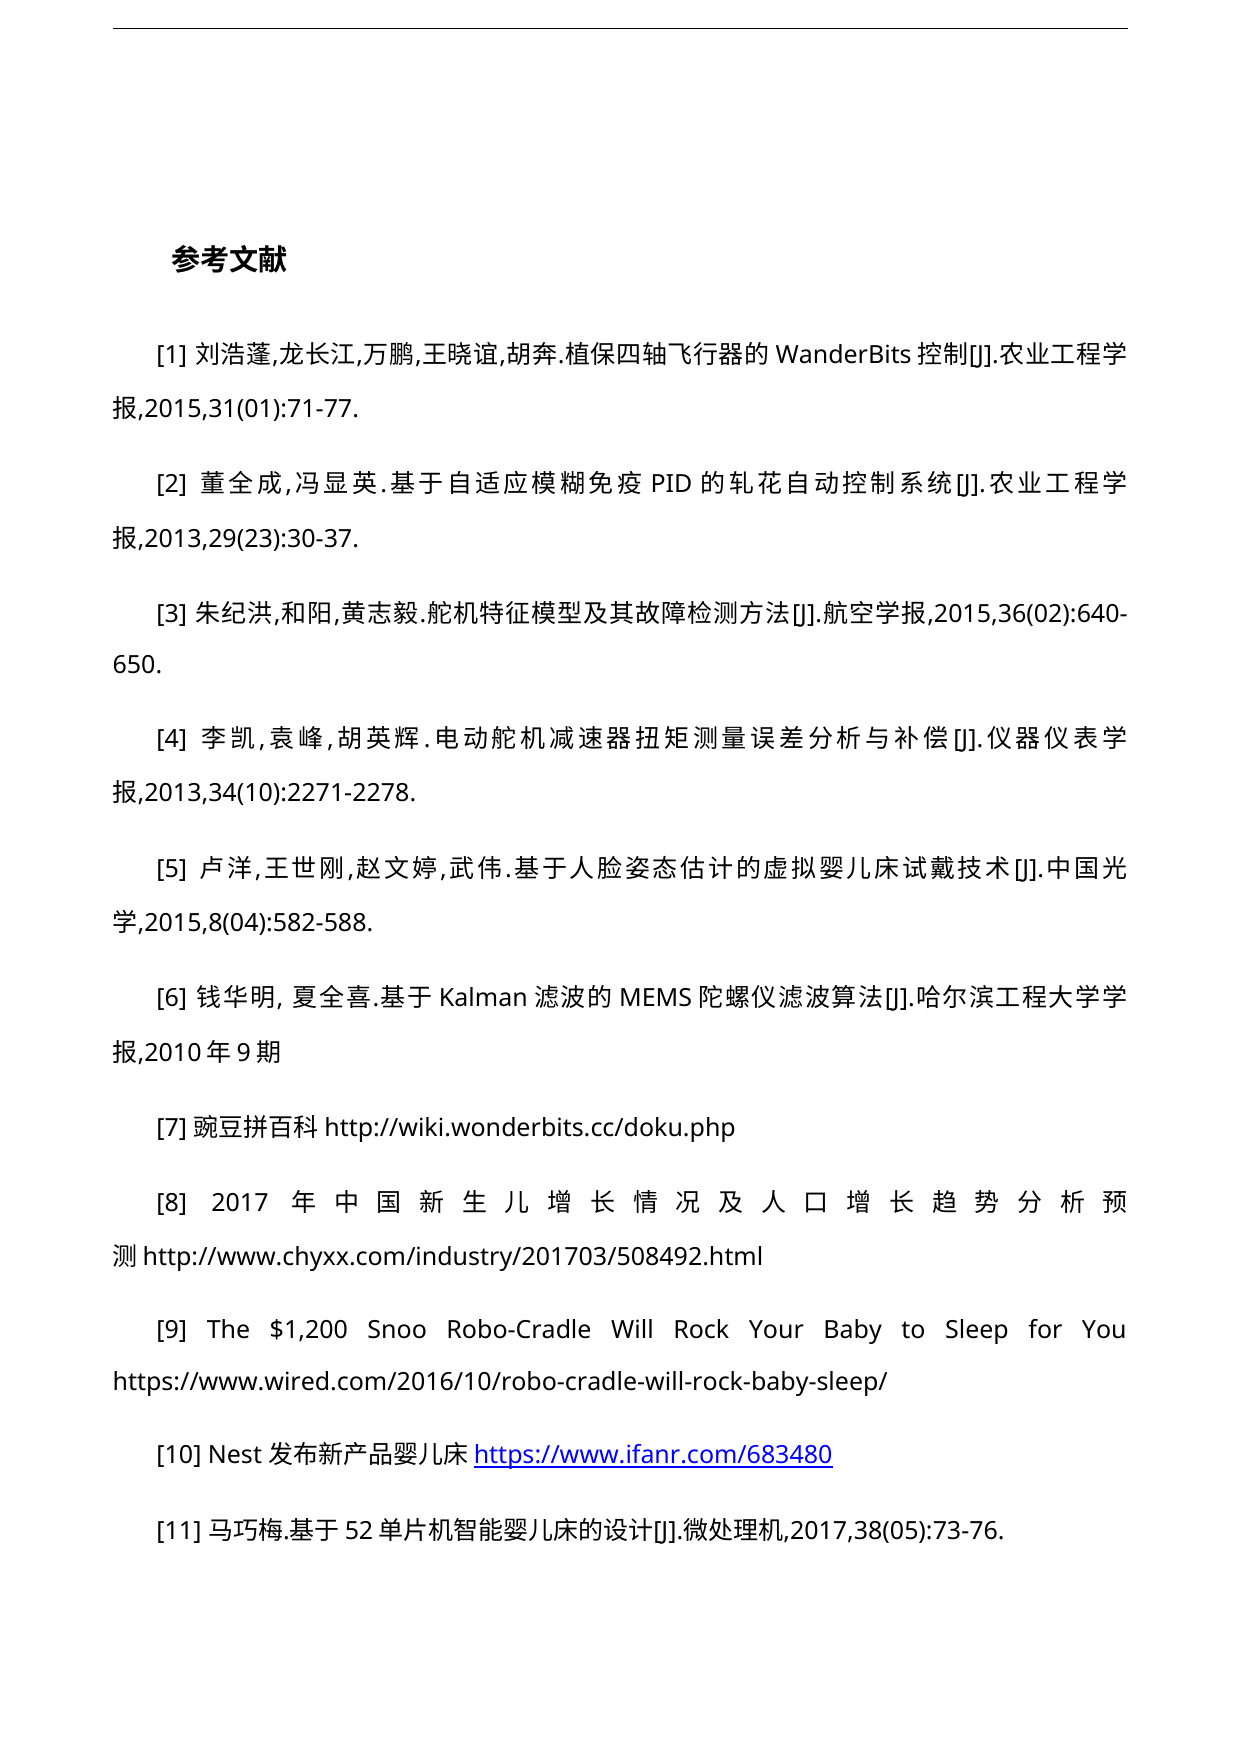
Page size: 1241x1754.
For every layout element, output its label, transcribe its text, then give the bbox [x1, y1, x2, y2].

text [10] Nest 发布新产品婴儿床https://www.ifanr.com/683480 [112, 1435, 1128, 1471]
text [3] 朱纪洪,和阳,黄志毅.舵机特征模型及其故障检测方法[J].航空学报,2015,36(02):640-650. [112, 593, 1128, 681]
text [4] 李凯,袁峰,胡英辉.电动舵机减速器扭矩测量误差分析与补偿[J].仪器仪表学报,2013,34(10):2271-2278. [112, 718, 1128, 809]
text [11] 马巧梅.基于52单片机智能婴儿床的设计[J].微处理机,2017,38(05):73-76. [112, 1510, 1128, 1546]
text [8] 2017年中国新生儿增长情况及人口增长趋势分析预测http://www.chyxx.com/industry/201703/508492.html [112, 1182, 1128, 1273]
text [6] 钱华明, 夏全喜.基于Kalman滤波的MEMS陀螺仪滤波算法[J].哈尔滨工程大学学报,2010年9期 [112, 978, 1128, 1068]
text [9] The $1,200 Snoo Robo-Cradle Will Rock Your Baby to Sleep for You https://www.wired.com/2016/10/robo-cradle-will-rock-baby-sleep/ [112, 1312, 1128, 1397]
subtitle 参考文献 [112, 236, 1128, 279]
text [1] 刘浩蓬,龙长江,万鹏,王晓谊,胡奔.植保四轴飞行器的WanderBits控制[J].农业工程学报,2015,31(01):71-77. [112, 334, 1128, 425]
text [7] 豌豆拼百科 http://wiki.wonderbits.cc/doku.php [112, 1107, 1128, 1143]
text [5] 卢洋,王世刚,赵文婷,武伟.基于人脸姿态估计的虚拟婴儿床试戴技术[J].中国光学,2015,8(04):582-588. [112, 848, 1128, 939]
text [2] 董全成,冯显英.基于自适应模糊免疫PID的轧花自动控制系统[J].农业工程学报,2013,29(23):30-37. [112, 464, 1128, 554]
